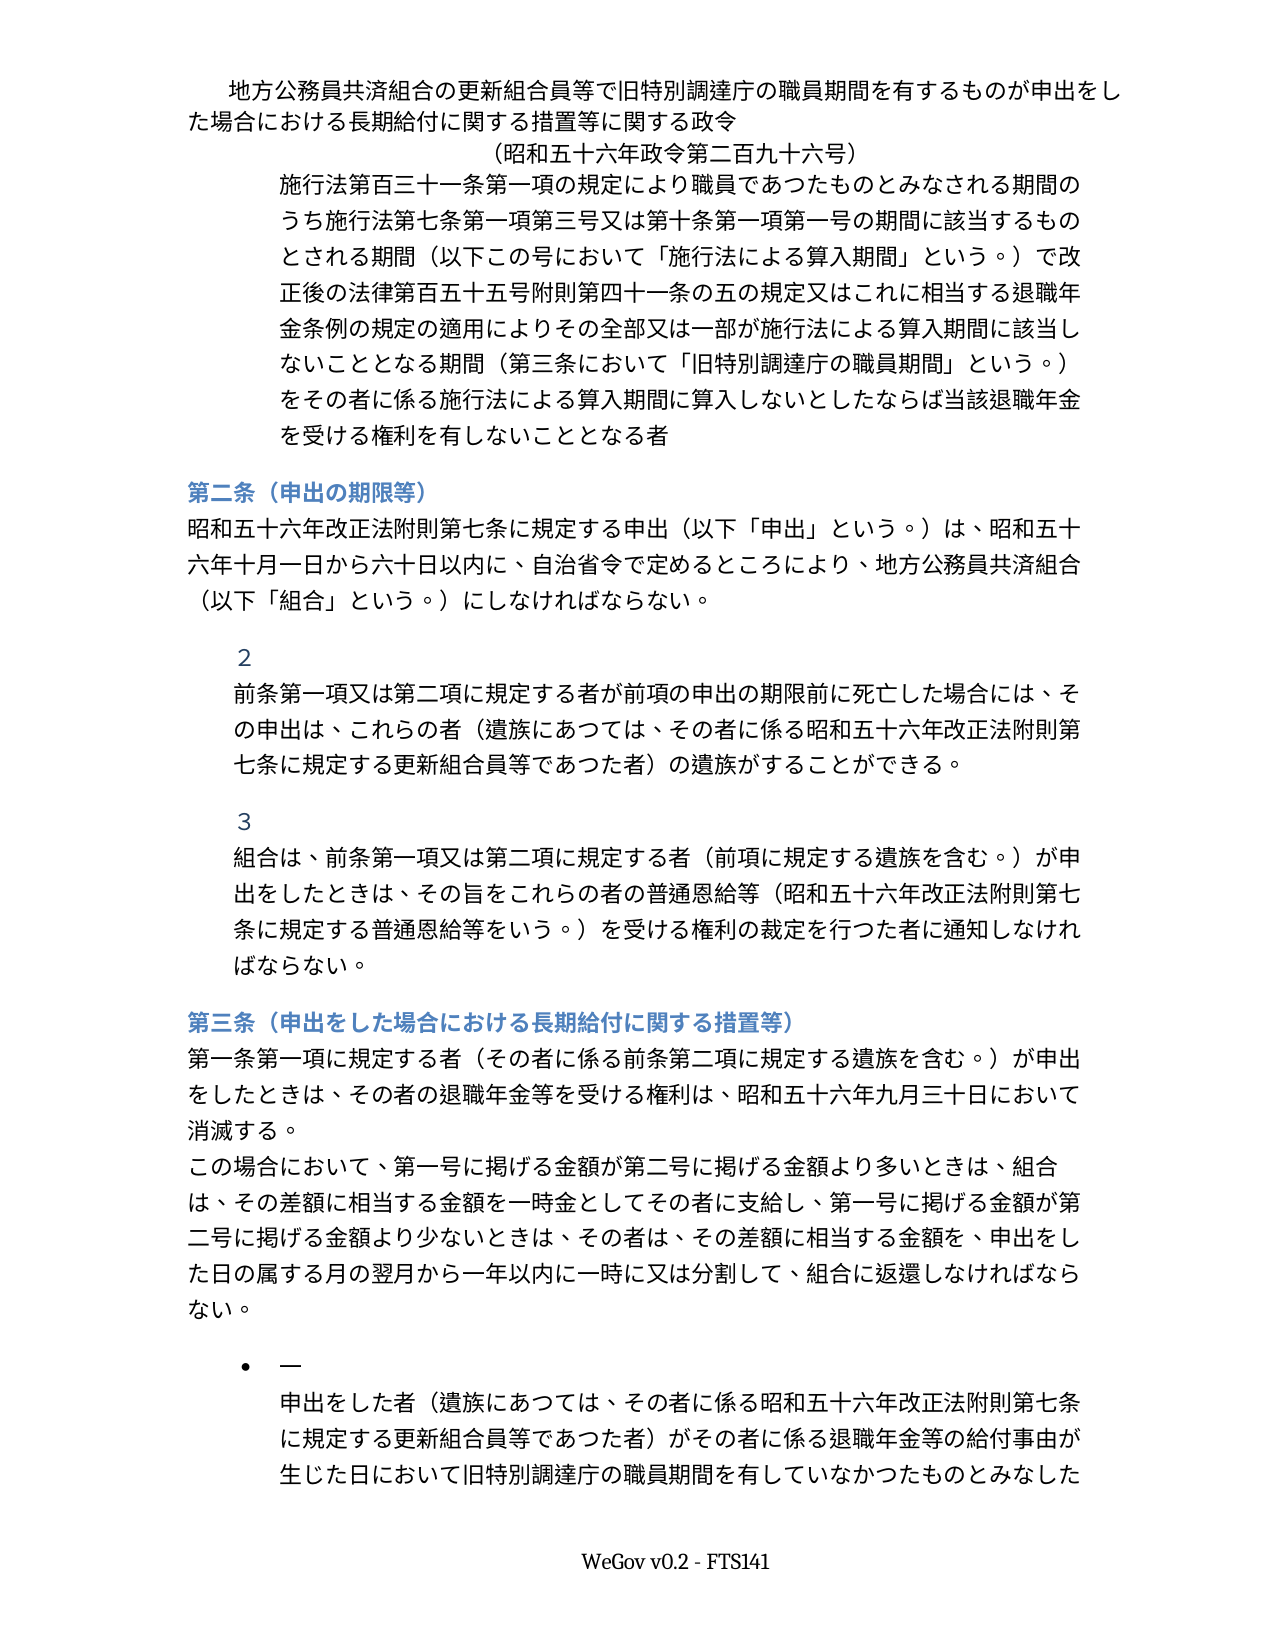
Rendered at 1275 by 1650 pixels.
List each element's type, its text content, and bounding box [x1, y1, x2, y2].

text 昭和五十六年改正法附則第七条に規定する申出（以下「申出」という。）は、昭和五十六年十月一日から六十日以内に、自治省令で定めるところにより、地方公務員共済組合（以下「組合」という。）にしなければならない。 [187, 513, 1087, 616]
text 第一条第一項に規定する者（その者に係る前条第二項に規定する遺族を含む。）が申出をしたときは、その者の退職年金等を受ける権利は、昭和五十六年九月三十日において消滅する。 この場合において、第一号に掲げる金額が第二号に掲げる金額より多いときは、組合は、その差額に相当する金額を一時金としてその者に支給し、第一号に掲げる金額が第二号に掲げる金額より少ないときは、その者は、その差額に相当する金額を、申出をした日の属する月の翌月から一年以内に一時に又は分割して、組合に返還しなければならない。 [187, 1043, 1087, 1326]
text 前条第一項又は第二項に規定する者が前項の申出の期限前に死亡した場合には、その申出は、これらの者（遺族にあつては、その者に係る昭和五十六年改正法附則第七条に規定する更新組合員等であつた者）の遺族がすることができる。 [233, 678, 1087, 781]
subtitle ２ [233, 642, 1087, 673]
subtitle ３ [233, 806, 1087, 837]
subtitle 第三条（申出をした場合における長期給付に関する措置等） [187, 1007, 1087, 1038]
subtitle 第二条（申出の期限等） [187, 477, 1087, 508]
text 組合は、前条第一項又は第二項に規定する者（前項に規定する遺族を含む。）が申出をしたときは、その旨をこれらの者の普通恩給等（昭和五十六年改正法附則第七条に規定する普通恩給等をいう。）を受ける権利の裁定を行つた者に通知しなければならない。 [233, 842, 1087, 981]
